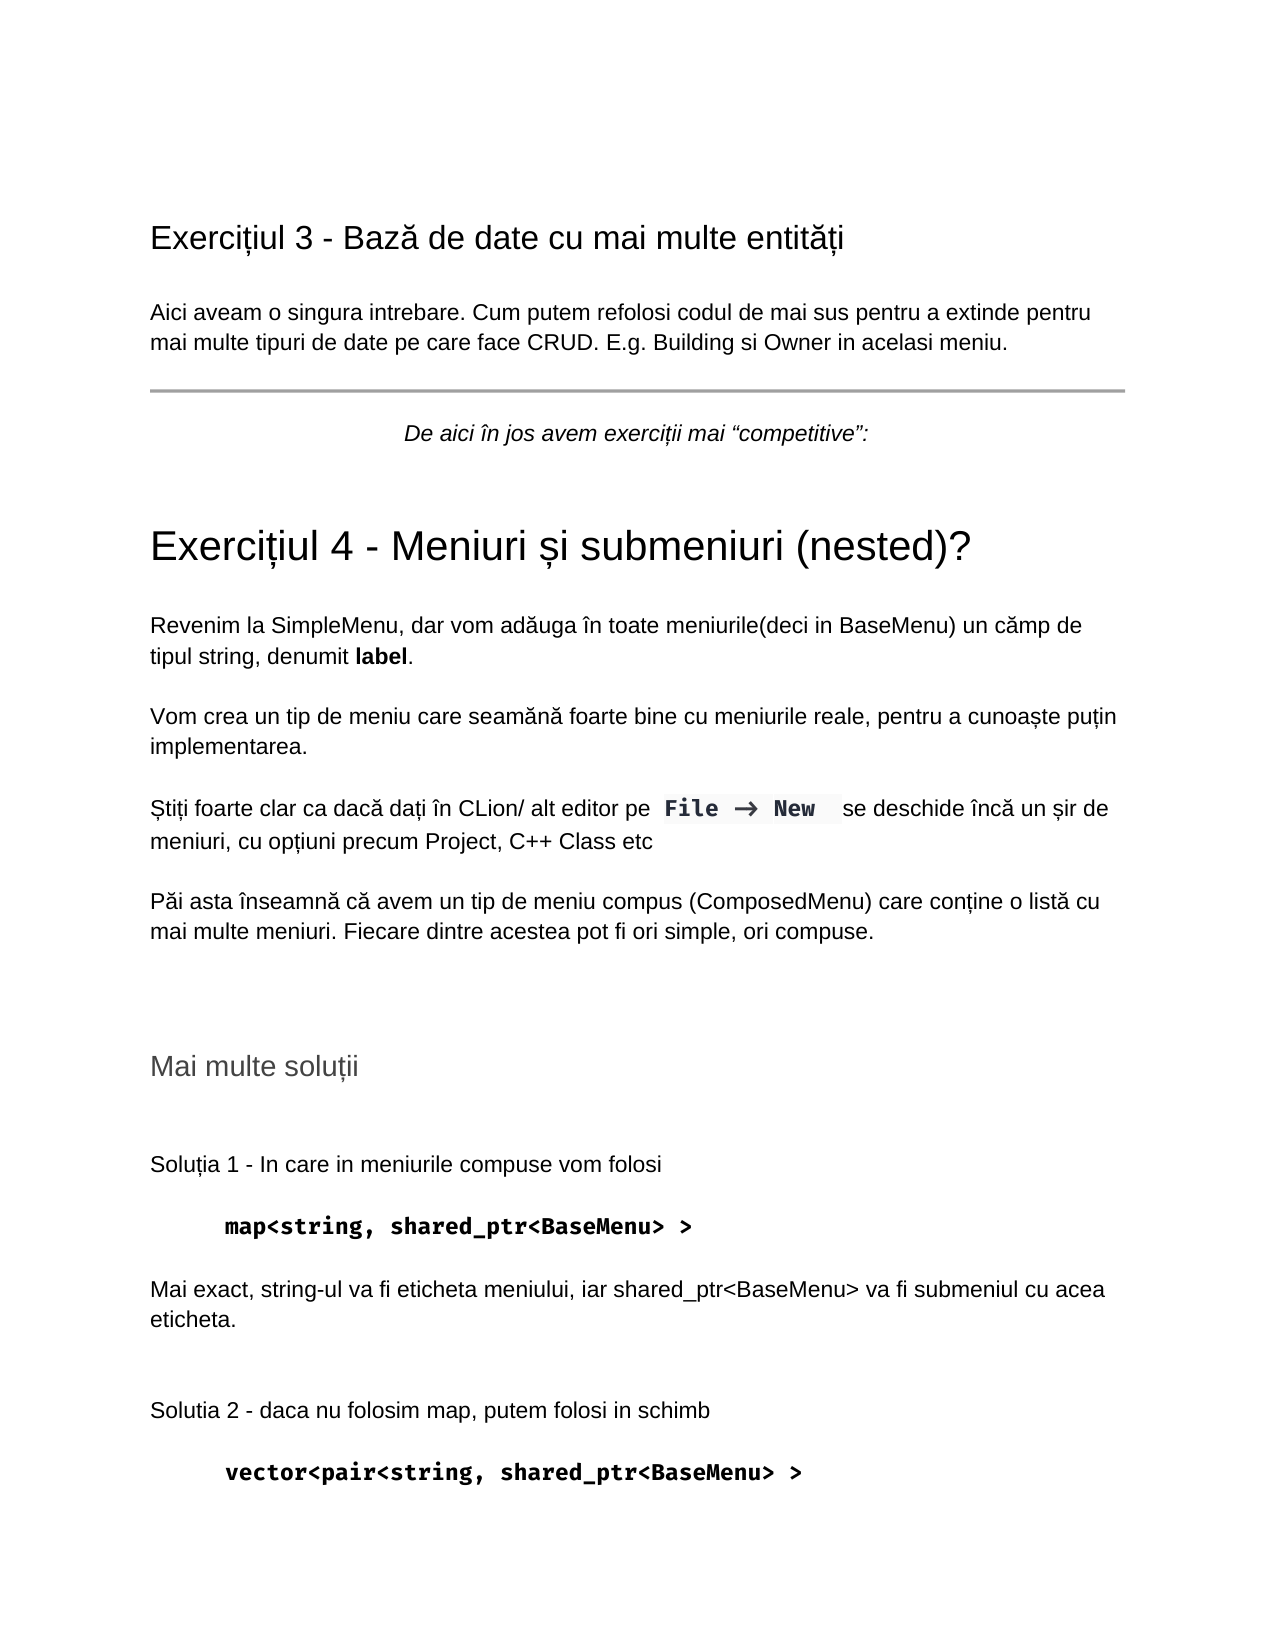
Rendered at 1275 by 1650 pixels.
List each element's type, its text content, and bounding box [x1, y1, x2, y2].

text Știți foarte clar ca dacă dați în CLion/ alt editor pe File -> New se deschide încă un șir de meniuri, cu opțiuni precum Project, C++ Class etc [150, 794, 1125, 854]
text Mai exact, string-ul va fi eticheta meniului, iar shared_ptr<BaseMenu> va fi submeniul cu acea eticheta. [150, 1276, 1125, 1333]
text map<string, shared_ptr<BaseMenu> > [150, 1211, 1125, 1241]
text Păi asta înseamnă că avem un tip de meniu compus (ComposedMenu) care conține o listă cu mai multe meniuri. Fiecare dintre acestea pot fi ori simple, ori compuse. [150, 888, 1125, 944]
text Solutia 2 - daca nu folosim map, putem folosi in schimb [150, 1397, 1125, 1423]
text Vom crea un tip de meniu care seamănă foarte bine cu meniurile reale, pentru a cunoaște puțin implementarea. [150, 703, 1125, 759]
text Aici aveam o singura intrebare. Cum putem refolosi codul de mai sus pentru a extinde pentru mai multe tipuri de date pe care face CRUD. E.g. Building si Owner in acelasi meniu. [150, 299, 1125, 355]
subtitle Exercițiul 4 - Meniuri și submeniuri (nested)? [150, 522, 1125, 570]
text Revenim la SimpleMenu, dar vom adăuga în toate meniurile(deci in BaseMenu) un cămp de tipul string, denumit label. [150, 612, 1125, 669]
subtitle Exercițiul 3 - Bază de date cu mai multe entități [150, 218, 1125, 256]
subtitle Mai multe soluții [150, 1049, 1125, 1082]
text De aici în jos avem exerciții mai “competitive”: [150, 420, 1125, 446]
text vector<pair<string, shared_ptr<BaseMenu> > [150, 1457, 1125, 1487]
text Soluția 1 - In care in meniurile compuse vom folosi [150, 1151, 1125, 1177]
